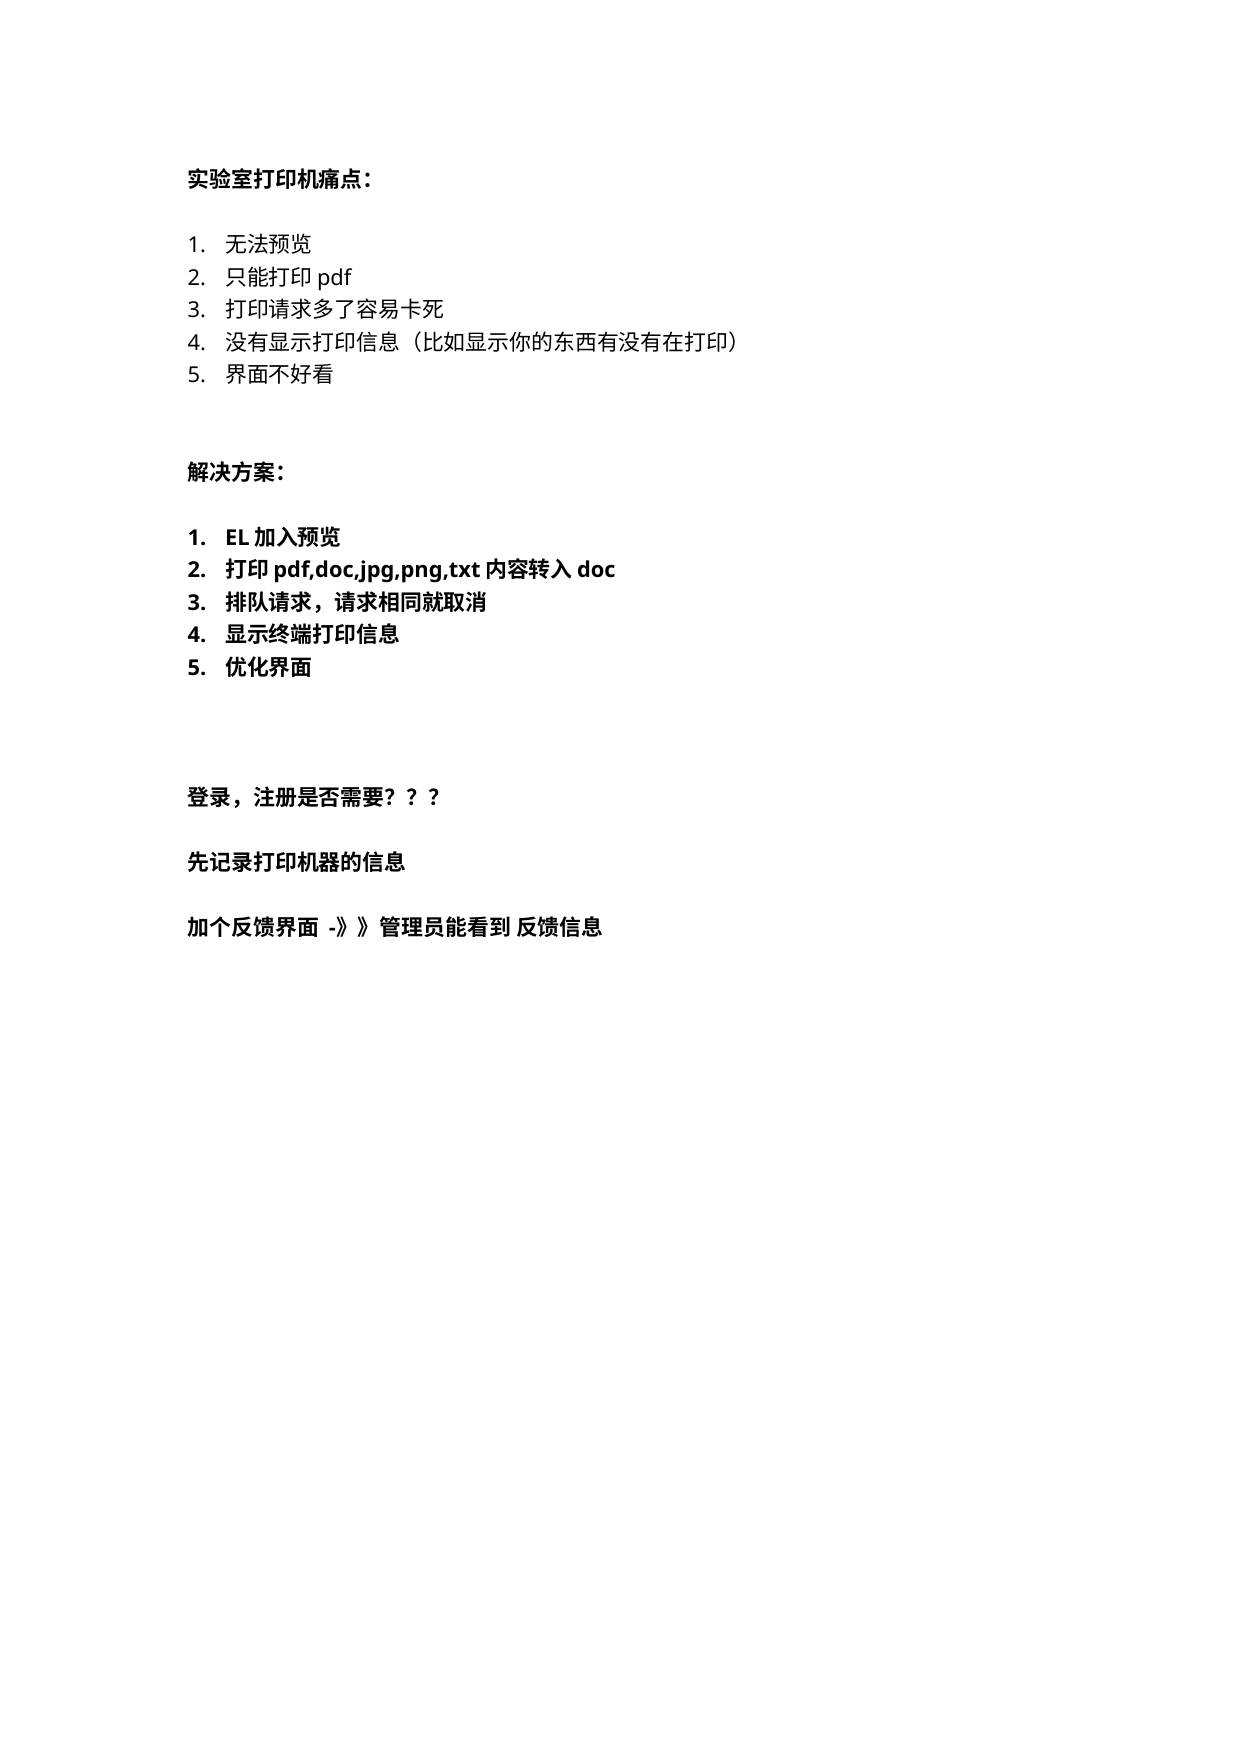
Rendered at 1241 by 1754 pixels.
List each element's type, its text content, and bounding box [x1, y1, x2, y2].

list 优化界面 [187, 649, 1053, 682]
list EL加入预览 [187, 519, 1053, 552]
list 只能打印pdf [187, 259, 1053, 292]
text 实验室打印机痛点： [187, 162, 1053, 194]
list 没有显示打印信息（比如显示你的东西有没有在打印） [187, 324, 1053, 357]
list 界面不好看 [187, 357, 1053, 389]
list 排队请求，请求相同就取消 [187, 584, 1053, 617]
list 打印请求多了容易卡死 [187, 292, 1053, 324]
text 先记录打印机器的信息 [187, 844, 1053, 877]
text 加个反馈界面 -》》管理员能看到 反馈信息 [187, 909, 1053, 942]
list 打印pdf,doc,jpg,png,txt内容转入doc [187, 552, 1053, 584]
list 显示终端打印信息 [187, 617, 1053, 649]
text 登录，注册是否需要？？？ [187, 779, 1053, 812]
list 无法预览 [187, 227, 1053, 259]
text 解决方案： [187, 454, 1053, 487]
